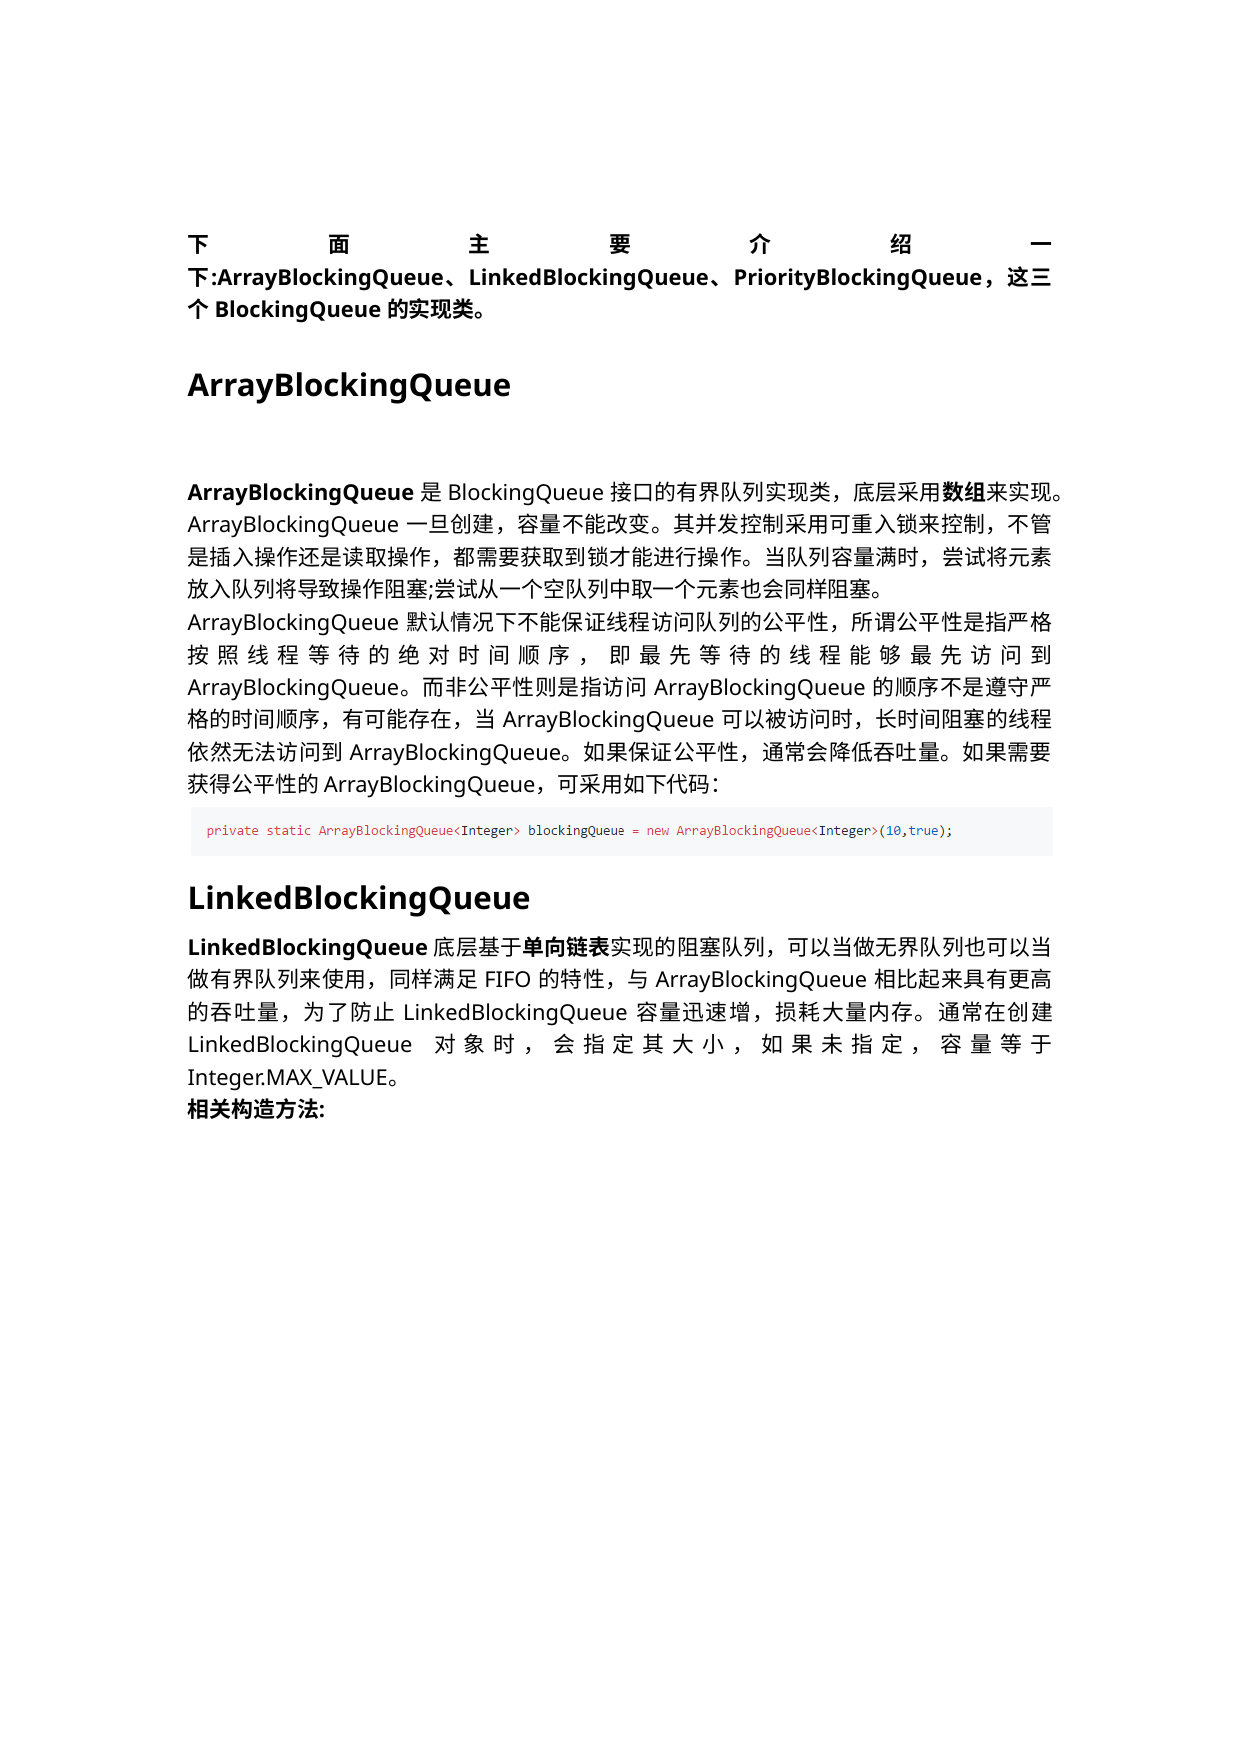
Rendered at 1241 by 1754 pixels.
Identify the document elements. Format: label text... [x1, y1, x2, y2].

picture [187, 807, 1053, 857]
text 下面主要介绍一下:ArrayBlockingQueue、LinkedBlockingQueue、PriorityBlockingQueue，这三个 BlockingQueue 的实现类。 [187, 227, 1053, 324]
text ArrayBlockingQueue 默认情况下不能保证线程访问队列的公平性，所谓公平性是指严格按照线程等待的绝对时间顺序，即最先等待的线程能够最先访问到 ArrayBlockingQueue。而非公平性则是指访问 ArrayBlockingQueue 的顺序不是遵守严格的时间顺序，有可能存在，当 ArrayBlockingQueue 可以被访问时，长时间阻塞的线程依然无法访问到 ArrayBlockingQueue。如果保证公平性，通常会降低吞吐量。如果需要获得公平性的 ArrayBlockingQueue，可采用如下代码： [187, 605, 1053, 800]
subtitle ArrayBlockingQueue [187, 352, 1053, 417]
text ArrayBlockingQueue 是 BlockingQueue 接口的有界队列实现类，底层采用数组来实现。ArrayBlockingQueue 一旦创建，容量不能改变。其并发控制采用可重入锁来控制，不管是插入操作还是读取操作，都需要获取到锁才能进行操作。当队列容量满时，尝试将元素放入队列将导致操作阻塞;尝试从一个空队列中取一个元素也会同样阻塞。 [187, 475, 1053, 605]
text LinkedBlockingQueue [187, 857, 1053, 930]
text 相关构造方法: [187, 1092, 1053, 1125]
text LinkedBlockingQueue 底层基于单向链表实现的阻塞队列，可以当做无界队列也可以当做有界队列来使用，同样满足 FIFO 的特性，与 ArrayBlockingQueue 相比起来具有更高的吞吐量，为了防止 LinkedBlockingQueue 容量迅速增，损耗大量内存。通常在创建 LinkedBlockingQueue 对象时，会指定其大小，如果未指定，容量等于 Integer.MAX_VALUE。 [187, 930, 1053, 1092]
